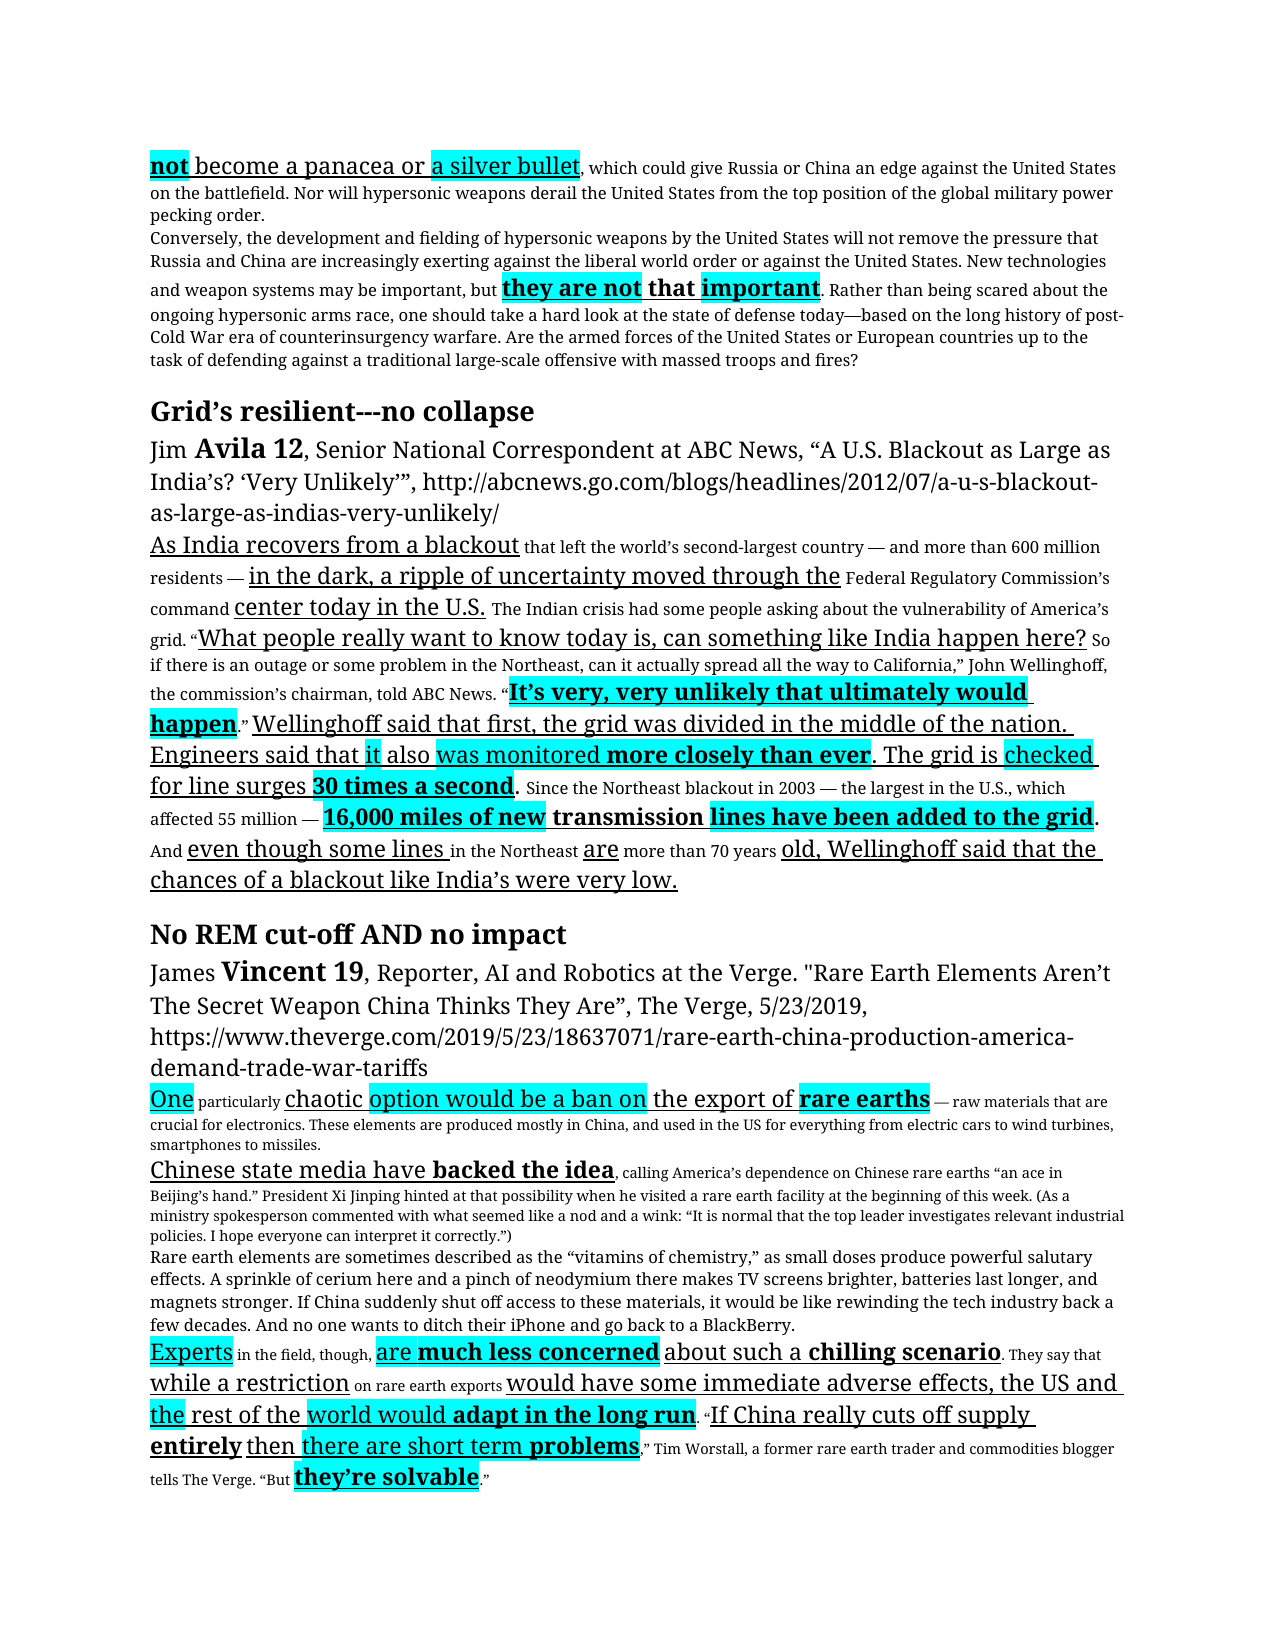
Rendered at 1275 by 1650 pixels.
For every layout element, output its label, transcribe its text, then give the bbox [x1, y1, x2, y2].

text Experts in the field, though, are much less concerned about such a chilling scenario. They say that while a restriction on rare earth exports would have some immediate adverse effects, the US and the rest of the world would adapt in the long run. “If China really cuts off supply entirely then there are short term problems,” Tim Worstall, a former rare earth trader and commodities blogger tells The Verge. “But they’re solvable.” [150, 1336, 1125, 1492]
text One particularly chaotic option would be a ban on the export of rare earths — raw materials that are crucial for electronics. These elements are produced mostly in China, and used in the US for everything from electric cars to wind turbines, smartphones to missiles. [150, 1083, 1125, 1154]
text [150, 150, 1125, 227]
text Conversely, the development and fielding of hypersonic weapons by the United States will not remove the pressure that Russia and China are increasingly exerting against the liberal world order or against the United States. New technologies and weapon systems may be important, but they are not that important. Rather than being scared about the ongoing hypersonic arms race, one should take a hard look at the state of defense today—based on the long history of post-Cold War era of counterinsurgency warfare. Are the armed forces of the United States or European countries up to the task of defending against a traditional large-scale offensive with massed troops and fires? [150, 227, 1125, 371]
text Jim Avila 12, Senior National Correspondent at ABC News, “A U.S. Blackout as Large as India’s? ‘Very Unlikely’”, http://abcnews.go.com/blogs/headlines/2012/07/a-u-s-blackout-as-large-as-indias-very-unlikely/ [150, 429, 1125, 528]
text Chinese state media have backed the idea, calling America’s dependence on Chinese rare earths “an ace in Beijing’s hand.” President Xi Jinping hinted at that possibility when he visited a rare earth facility at the beginning of this week. (As a ministry spokesperson commented with what seemed like a nod and a wink: “It is normal that the top leader investigates relevant industrial policies. I hope everyone can interpret it correctly.”) [150, 1154, 1125, 1245]
subtitle Grid’s resilient---no collapse [150, 392, 1125, 429]
subtitle No REM cut-off AND no impact [150, 916, 1125, 953]
text Rare earth elements are sometimes described as the “vitamins of chemistry,” as small doses produce powerful salutary effects. A sprinkle of cerium here and a pinch of neodymium there makes TV screens brighter, batteries last longer, and magnets stronger. If China suddenly shut off access to these materials, it would be like rewinding the tech industry back a few decades. And no one wants to ditch their iPhone and go back to a BlackBerry. [150, 1245, 1125, 1336]
text James Vincent 19, Reporter, AI and Robotics at the Verge. "Rare Earth Elements Aren’t The Secret Weapon China Thinks They Are”, The Verge, 5/23/2019, https://www.theverge.com/2019/5/23/18637071/rare-earth-china-production-america-demand-trade-war-tariffs [150, 953, 1125, 1083]
text As India recovers from a blackout that left the world’s second-largest country — and more than 600 million residents — in the dark, a ripple of uncertainty moved through the Federal Regulatory Commission’s command center today in the U.S. The Indian crisis had some people asking about the vulnerability of America’s grid. “What people really want to know today is, can something like India happen here? So if there is an outage or some problem in the Northeast, can it actually spread all the way to California,” John Wellinghoff, the commission’s chairman, told ABC News. “It’s very, very unlikely that ultimately would happen.” Wellinghoff said that first, the grid was divided in the middle of the nation. Engineers said that it also was monitored more closely than ever. The grid is checked for line surges 30 times a second. Since the Northeast blackout in 2003 — the largest in the U.S., which affected 55 million — 16,000 miles of new transmission lines have been added to the grid. And even though some lines in the Northeast are more than 70 years old, Wellinghoff said that the chances of a blackout like India’s were very low. [150, 528, 1125, 895]
